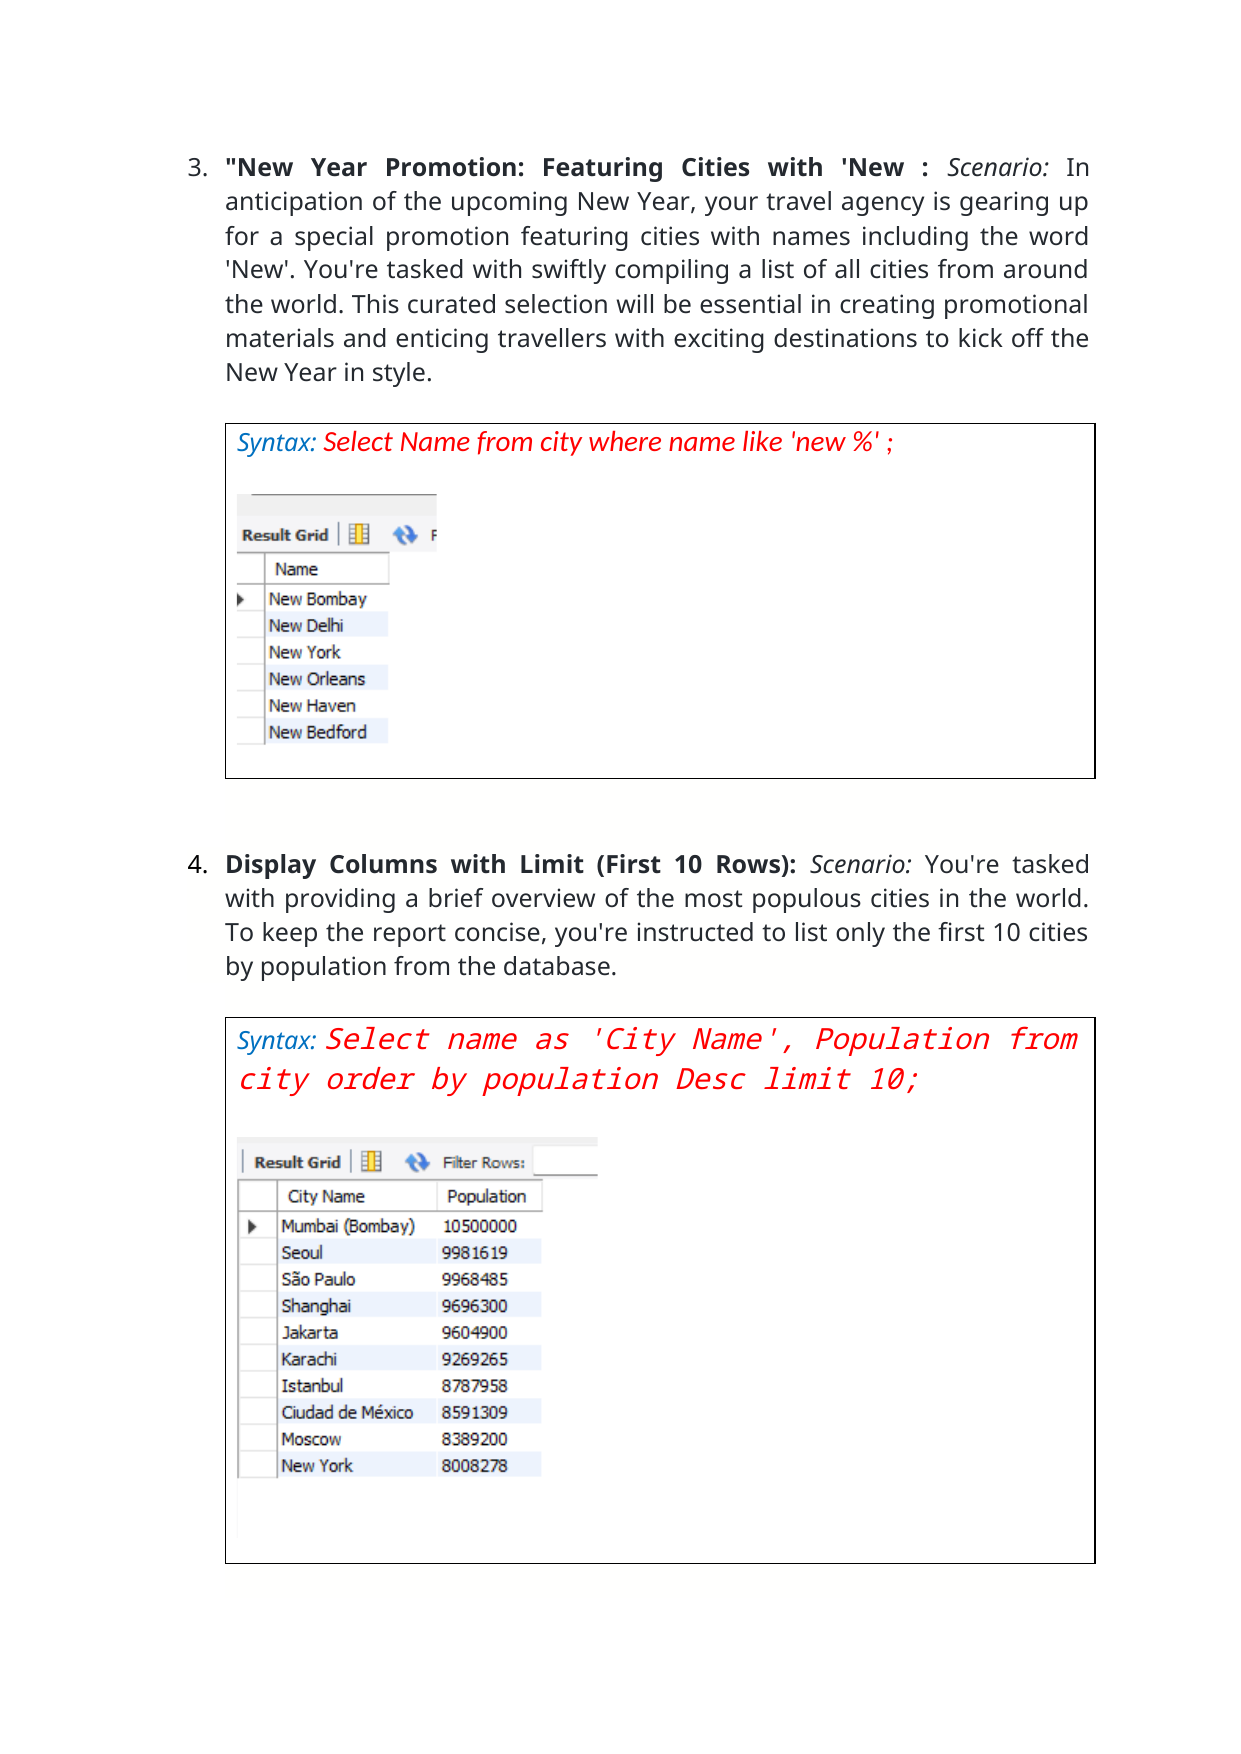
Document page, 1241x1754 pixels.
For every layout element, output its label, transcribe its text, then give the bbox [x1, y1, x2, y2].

picture [236, 494, 437, 778]
table_header Syntax: Select name as 'City Name', Population from city order by population Desc limit 10; [226, 1018, 1094, 1563]
table_header Syntax: Select Name from city where name like 'new %' ; [226, 424, 1094, 778]
list "New Year Promotion: Featuring Cities with 'New : Scenario: In anticipation of the upcoming New Year, your travel agency is gearing up for a special promotion featuring cities with names including the word 'New'. You're tasked with swiftly compiling a list of all cities from around the world. This curated selection will be essential in creating promotional materials and enticing travellers with exciting destinations to kick off the New Year in style. [187, 150, 1090, 388]
picture [236, 1137, 598, 1538]
list Display Columns with Limit (First 10 Rows): Scenario: You're tasked with providing a brief overview of the most populous cities in the world. To keep the report concise, you're instructed to list only the first 10 cities by population from the database. [187, 847, 1090, 983]
